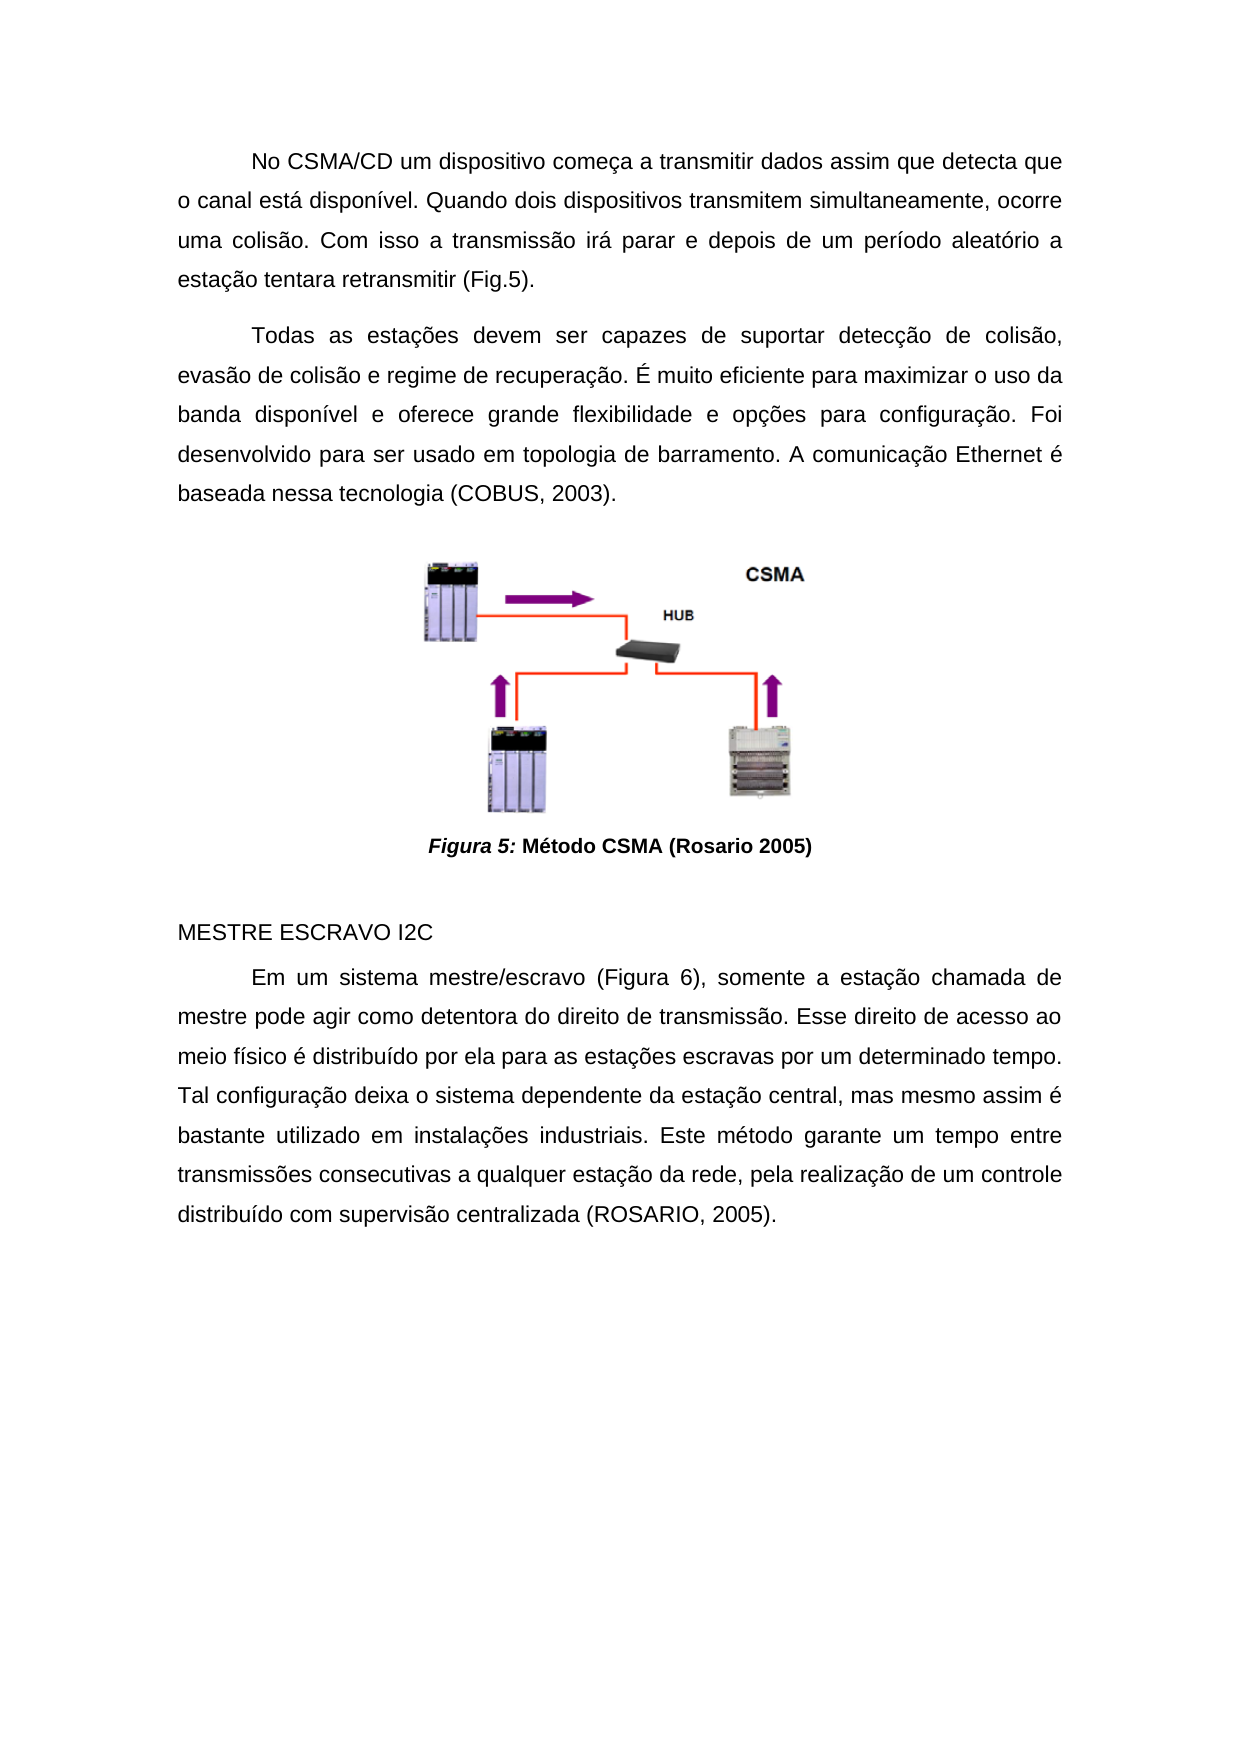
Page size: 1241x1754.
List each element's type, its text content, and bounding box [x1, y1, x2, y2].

picture [406, 536, 834, 815]
text Figura 5: Método CSMA (Rosario 2005) [177, 834, 1063, 858]
text Em um sistema mestre/escravo (Figura 6), somente a estação chamada de mestre pode agir como detentora do direito de transmissão. Esse direito de acesso ao meio físico é distribuído por ela para as estações escravas por um determinado tempo. Tal configuração deixa o sistema dependente da estação central, mas mesmo assim é bastante utilizado em instalações industriais. Este método garante um tempo entre transmissões consecutivas a qualquer estação da rede, pela realização de um controle distribuído com supervisão centralizada (ROSARIO, 2005). [177, 964, 1063, 1227]
text No CSMA/CD um dispositivo começa a transmitir dados assim que detecta que o canal está disponível. Quando dois dispositivos transmitem simultaneamente, ocorre uma colisão. Com isso a transmissão irá parar e depois de um período aleatório a estação tentara retransmitir (Fig.5). [177, 148, 1063, 292]
text MESTRE ESCRAVO I2C [177, 919, 1063, 945]
text Todas as estações devem ser capazes de suportar detecção de colisão, evasão de colisão e regime de recuperação. É muito eficiente para maximizar o uso da banda disponível e oferece grande flexibilidade e opções para configuração. Foi desenvolvido para ser usado em topologia de barramento. A comunicação Ethernet é baseada nessa tecnologia (COBUS, 2003). [177, 322, 1063, 506]
